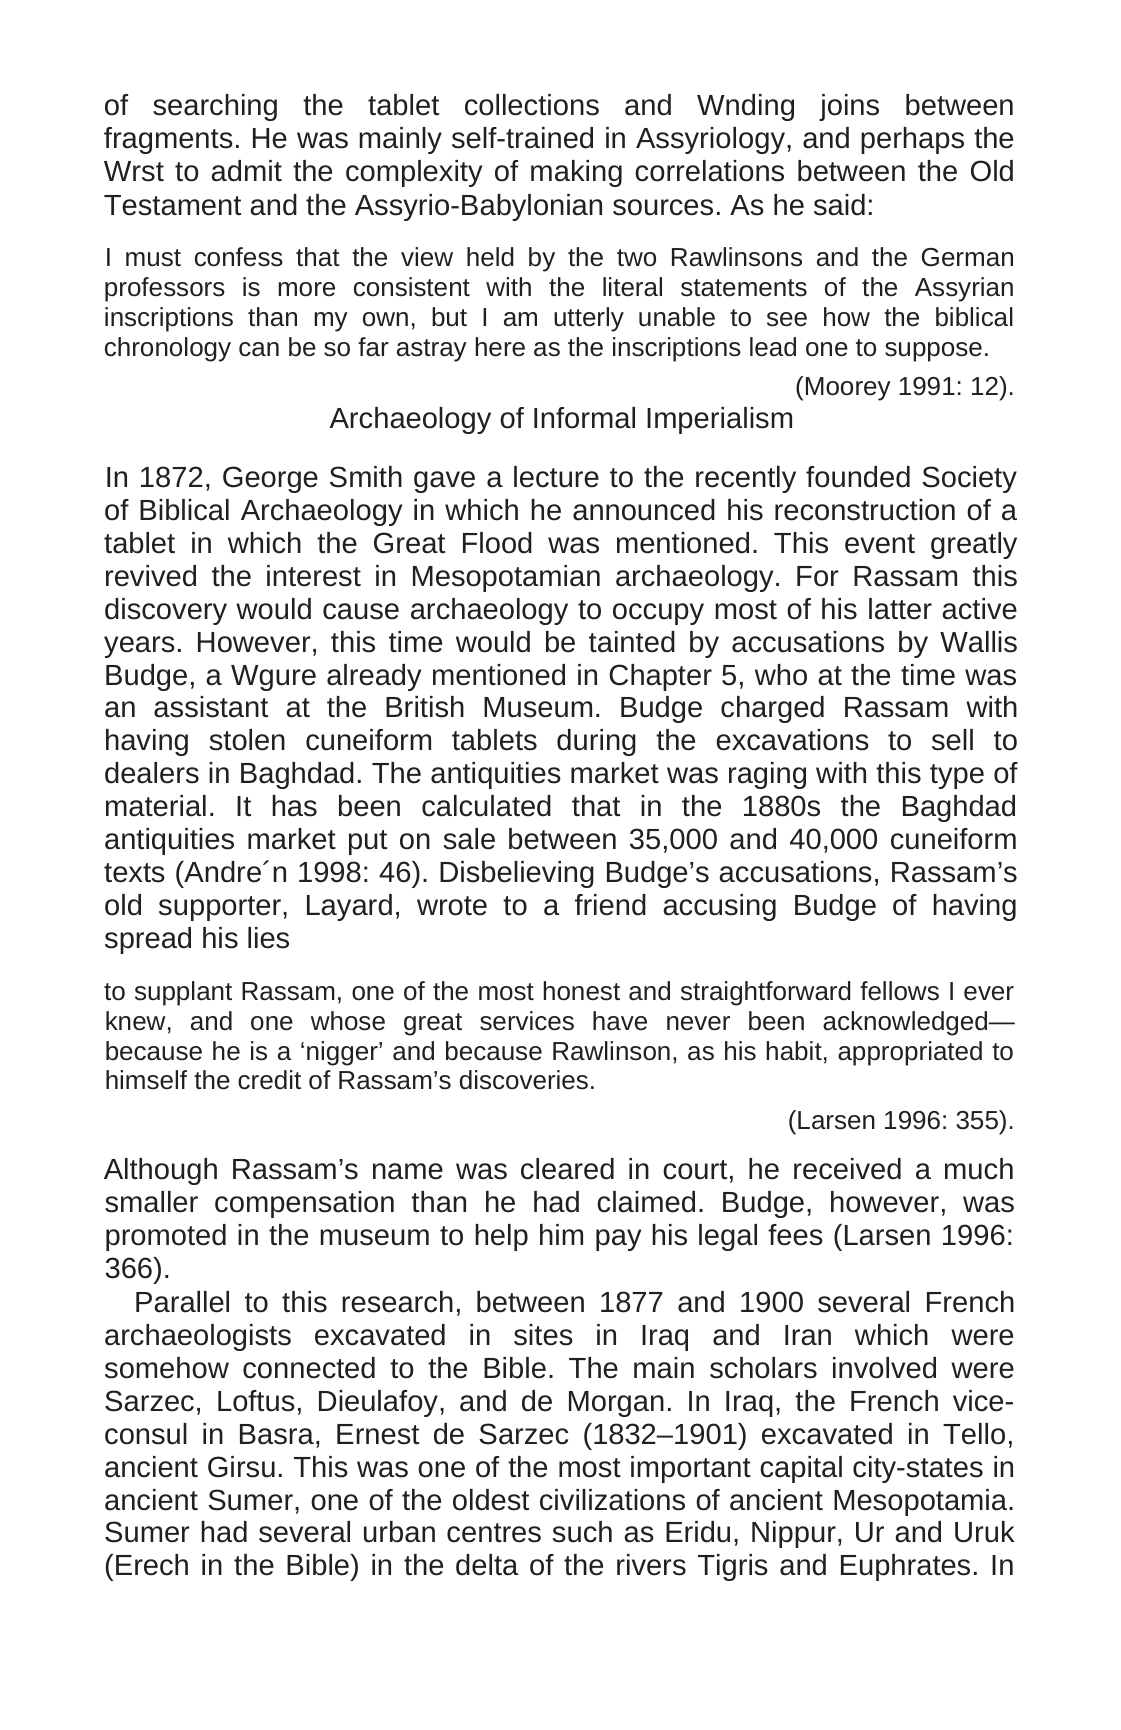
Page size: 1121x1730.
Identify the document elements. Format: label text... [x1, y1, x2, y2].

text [104, 1286, 1016, 1582]
text (Moorey 1991: 12). [102, 371, 1015, 401]
text Although Rassam’s name was cleared in court, he received a much smaller compensation than he had claimed. Budge, however, was promoted in the museum to help him pay his legal fees (Larsen 1996: 366). [103, 1153, 1016, 1285]
text I must confess that the view held by the two Rawlinsons and the German professors is more consistent with the literal statements of the Assyrian inscriptions than my own, but I am utterly unable to see how the biblical chronology can be so far astray here as the inscriptions lead one to suppose. [104, 242, 1016, 362]
text In 1872, George Smith gave a lecture to the recently founded Society of Biblical Archaeology in which he announced his reconstruction of a tablet in which the Great Flood was mentioned. This event greatly revived the interest in Mesopotamian archaeology. For Rassam this discovery would cause archaeology to occupy most of his latter active years. However, this time would be tainted by accusations by Wallis Budge, a Wgure already mentioned in Chapter 5, who at the time was an assistant at the British Museum. Budge charged Rassam with having stolen cuneiform tablets during the excavations to sell to dealers in Baghdad. The antiquities market was raging with this type of material. It has been calculated that in the 1880s the Baghdad antiquities market put on sale between 35,000 and 40,000 cuneiform texts (Andre´n 1998: 46). Disbelieving Budge’s accusations, Rassam’s old supporter, Layard, wrote to a friend accusing Budge of having spread his lies [104, 461, 1019, 954]
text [104, 88, 1016, 221]
text Archaeology of Informal Imperialism [102, 401, 1022, 435]
text to supplant Rassam, one of the most honest and straightforward fellows I ever knew, and one whose great services have never been acknowledged—because he is a ‘nigger’ and because Rawlinson, as his habit, appropriated to himself the credit of Rassam’s discoveries. [104, 976, 1016, 1095]
text (Larsen 1996: 355). [102, 1105, 1015, 1134]
